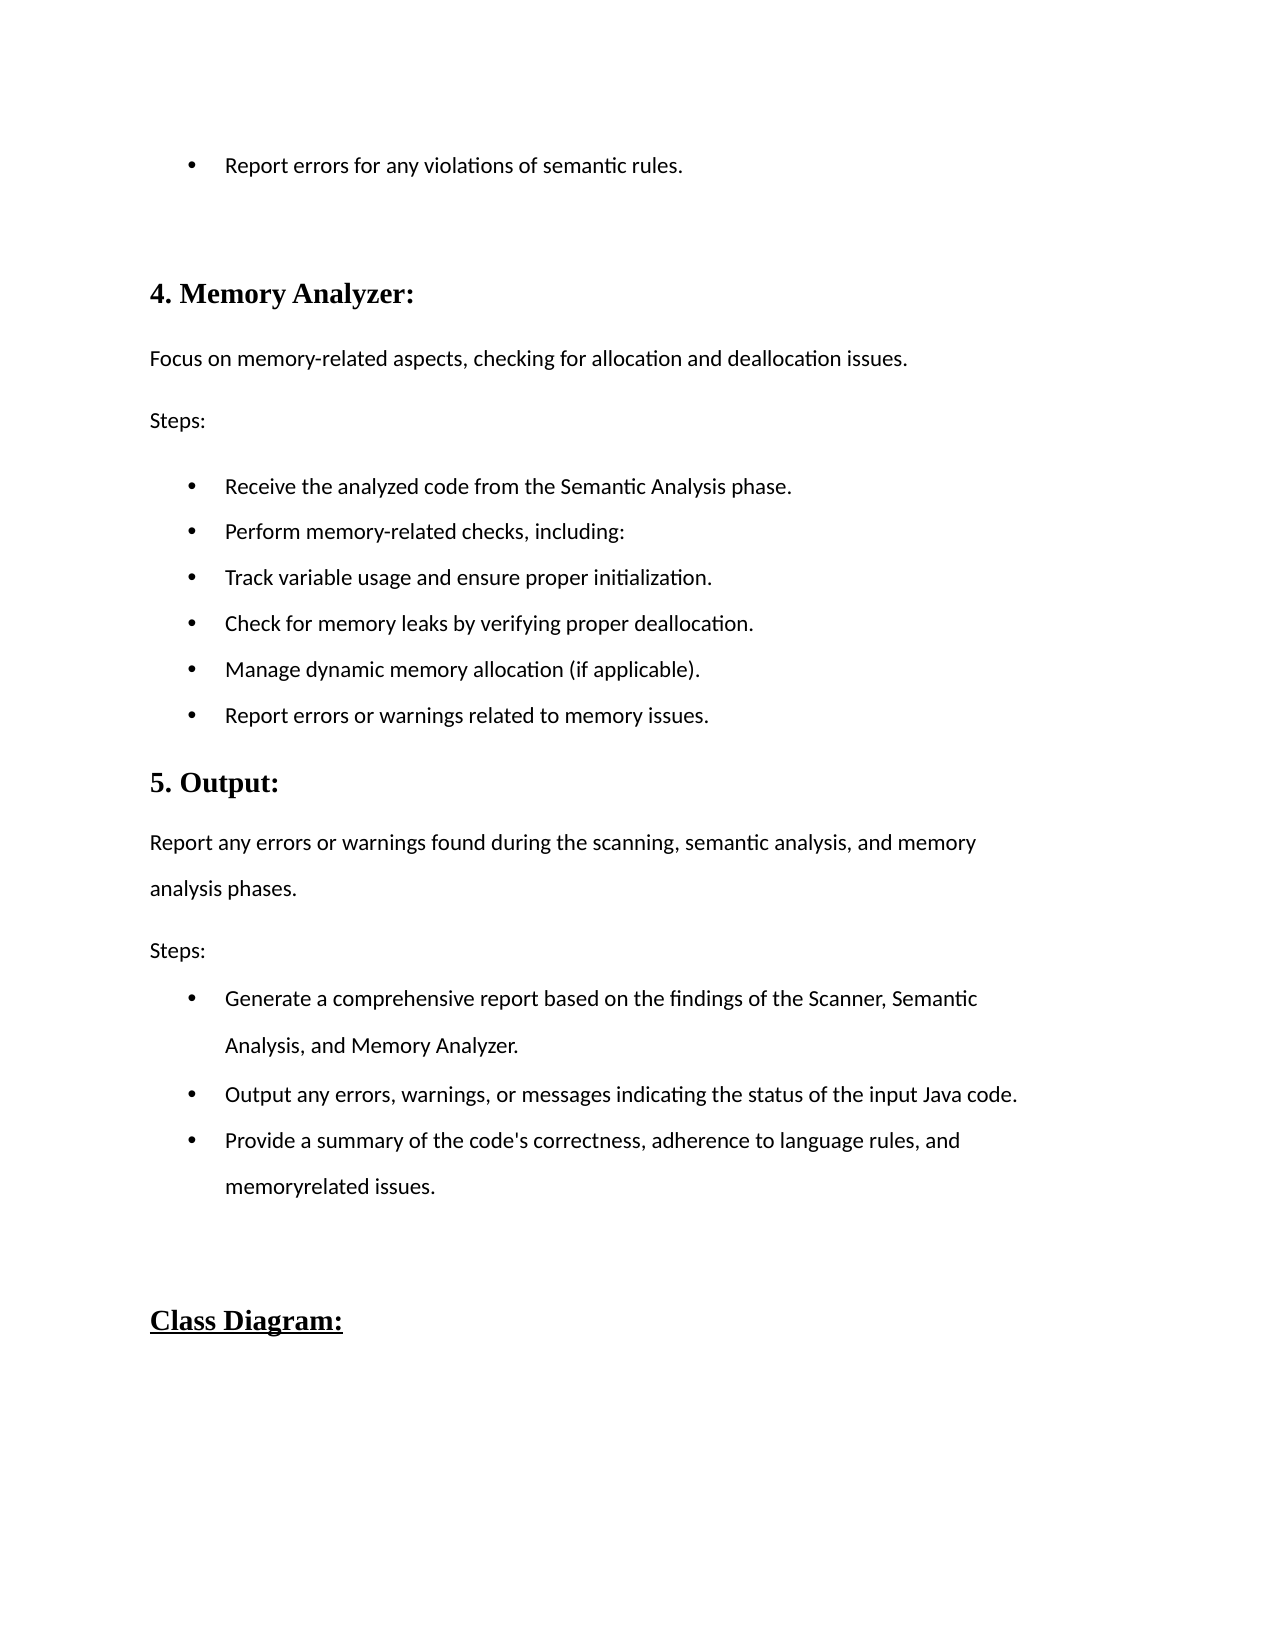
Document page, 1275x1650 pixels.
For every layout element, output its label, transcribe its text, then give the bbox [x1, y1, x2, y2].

text Steps: [149, 406, 1043, 434]
list Manage dynamic memory allocation (if applicable). [187, 654, 1043, 683]
list Report errors for any violations of semantic rules. [187, 150, 1043, 179]
list Check for memory leaks by verifying proper deallocation. [187, 608, 1043, 637]
text Steps: [149, 937, 1043, 964]
list Receive the analyzed code from the Semantic Analysis phase. [187, 471, 1043, 500]
text Focus on memory-related aspects, checking for allocation and deallocation issues. [149, 344, 1043, 372]
list Perform memory-related checks, including: [187, 516, 1043, 545]
text Class Diagram: [149, 1303, 1125, 1336]
list Generate a comprehensive report based on the findings of the Scanner, Semantic Analysis, and Memory Analyzer. [187, 983, 1043, 1059]
list Memory Analyzer: [150, 276, 1125, 310]
list Report errors or warnings related to memory issues. [187, 700, 1043, 729]
list Output: [150, 765, 1125, 799]
list Provide a summary of the code's correctness, adherence to language rules, and memoryrelated issues. [187, 1125, 1043, 1201]
list Output any errors, warnings, or messages indicating the status of the input Java code. [187, 1079, 1043, 1108]
text Report any errors or warnings found during the scanning, semantic analysis, and memory analysis phases. [149, 828, 1043, 902]
list Track variable usage and ensure proper initialization. [187, 562, 1043, 591]
